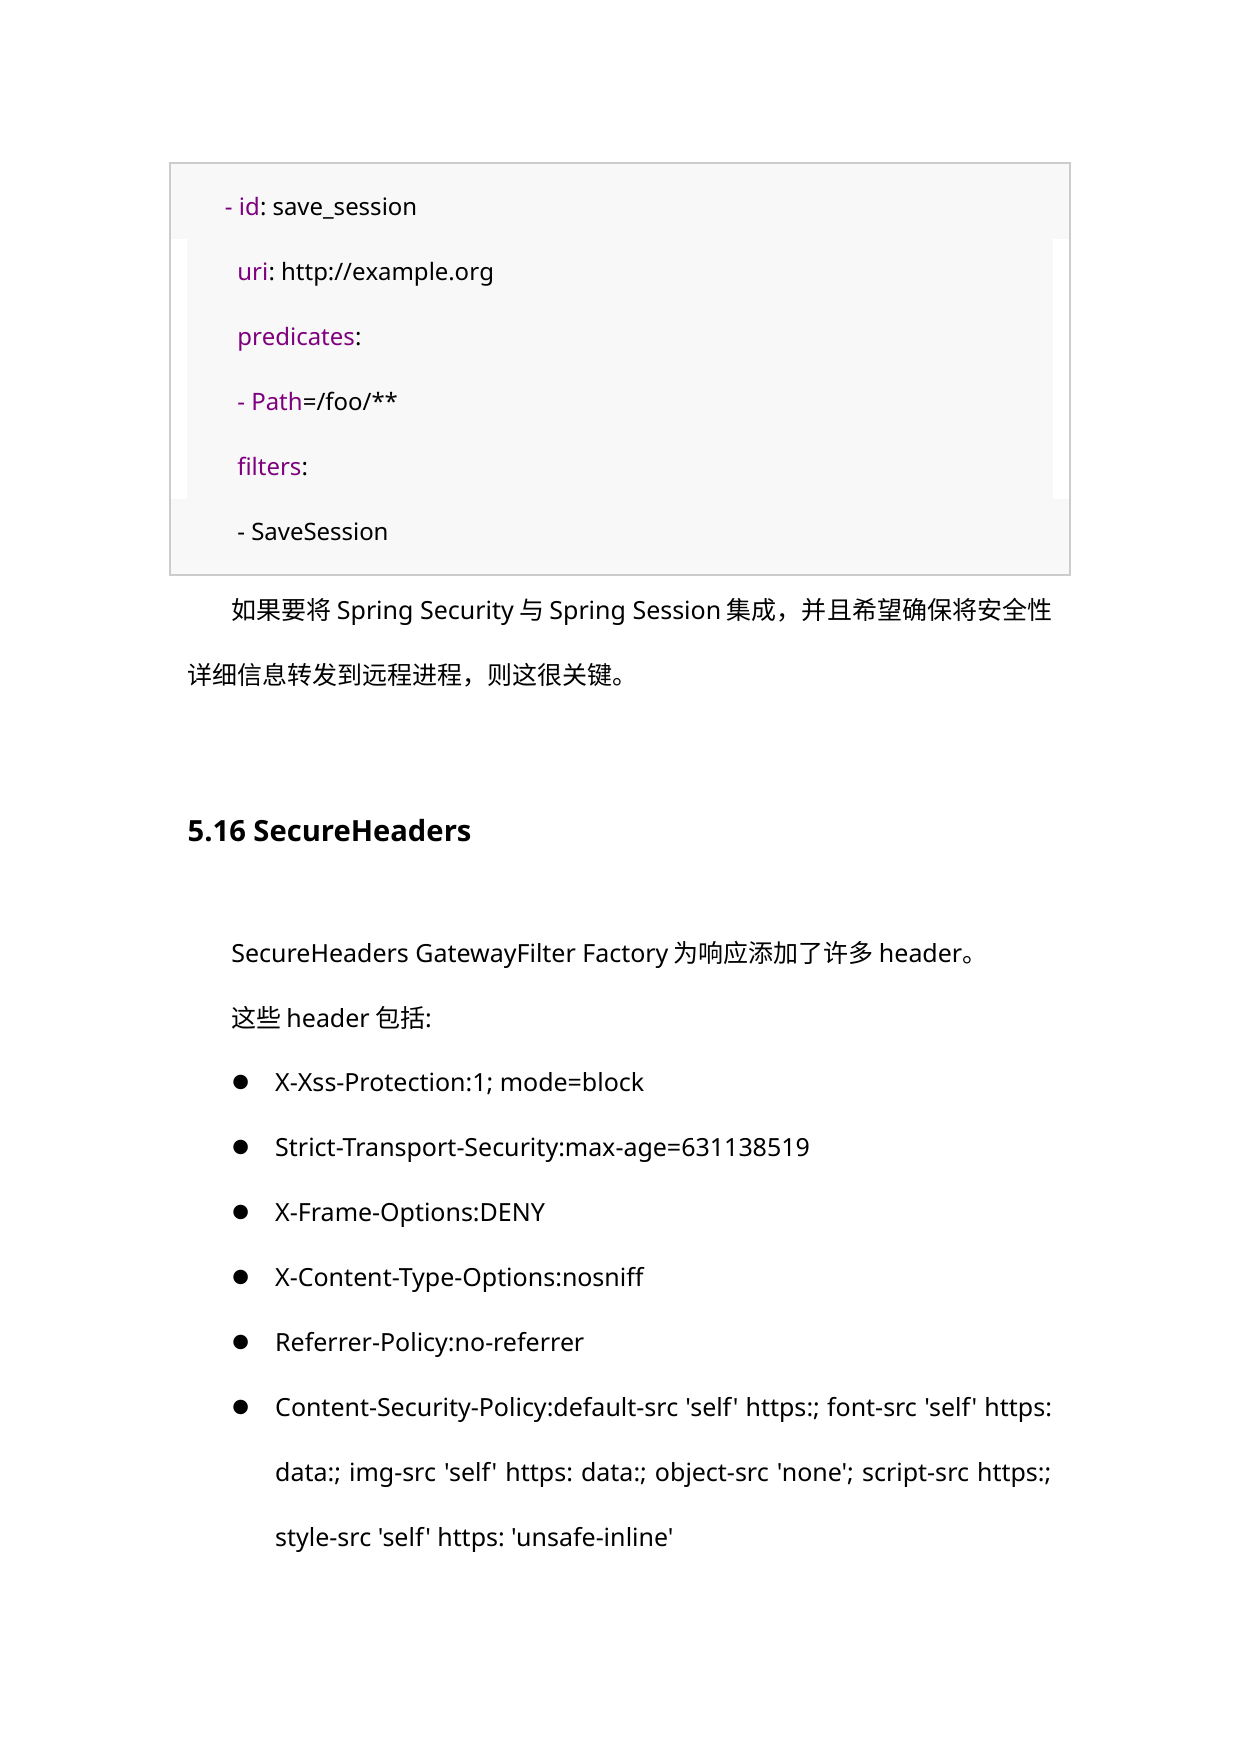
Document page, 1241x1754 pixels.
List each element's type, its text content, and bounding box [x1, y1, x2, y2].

list X-Xss-Protection:1; mode=block [231, 1049, 1053, 1114]
text - id: save_session [171, 164, 1069, 239]
text uri: http://example.org [187, 239, 1053, 304]
text - Path=/foo/** [187, 369, 1053, 434]
text - SaveSession [171, 487, 1069, 574]
text SecureHeaders GatewayFilter Factory为响应添加了许多header。 [187, 919, 1053, 984]
text 如果要将Spring Security与Spring Session集成，并且希望确保将安全性详细信息转发到远程进程，则这很关键。 [187, 576, 1053, 706]
list X-Content-Type-Options:nosniff [231, 1244, 1053, 1309]
list X-Frame-Options:DENY [231, 1179, 1053, 1244]
text 这些header包括: [187, 984, 1053, 1049]
text filters: [187, 434, 1053, 487]
list Content-Security-Policy:default-src 'self' https:; font-src 'self' https: data:; img-src 'self' https: data:; object-src 'none'; script-src https:; style-src 'self' https: 'unsafe-inline' [231, 1374, 1053, 1569]
text predicates: [187, 304, 1053, 369]
list Strict-Transport-Security:max-age=631138519 [231, 1114, 1053, 1179]
subtitle 5.16 SecureHeaders [187, 798, 1053, 863]
list Referrer-Policy:no-referrer [231, 1309, 1053, 1374]
